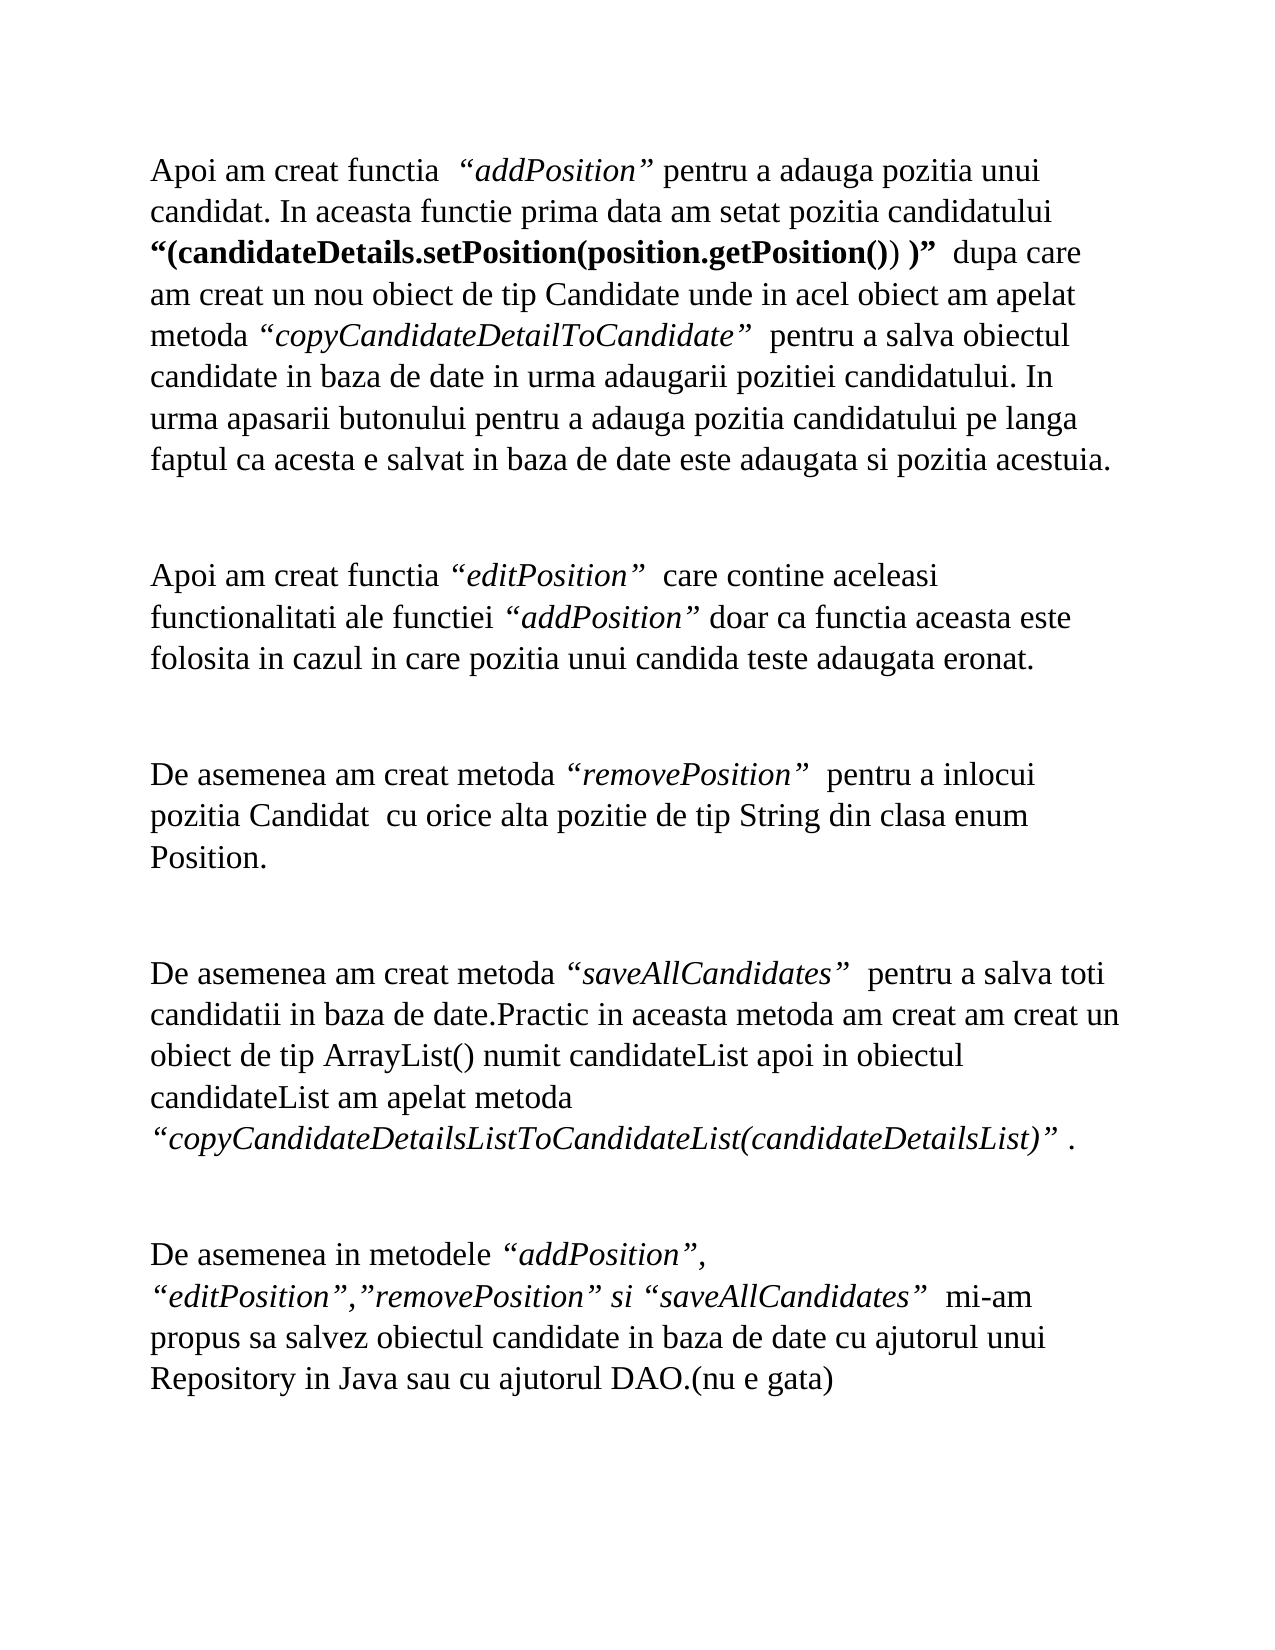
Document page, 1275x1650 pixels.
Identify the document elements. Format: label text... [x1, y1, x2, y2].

text Apoi am creat functia “addPosition” pentru a adauga pozitia unui candidat. In aceasta functie prima data am setat pozitia candidatului “(candidateDetails.setPosition(position.getPosition()) )” dupa care am creat un nou obiect de tip Candidate unde in acel obiect am apelat metoda “copyCandidateDetailToCandidate” pentru a salva obiectul candidate in baza de date in urma adaugarii pozitiei candidatului. In urma apasarii butonului pentru a adauga pozitia candidatului pe langa faptul ca acesta e salvat in baza de date este adaugata si pozitia acestuia. [150, 150, 1125, 478]
text De asemenea am creat metoda “removePosition” pentru a inlocui pozitia Candidat cu orice alta pozitie de tip String din clasa enum Position. [150, 754, 1125, 875]
text Apoi am creat functia “editPosition” care contine aceleasi functionalitati ale functiei “addPosition” doar ca functia aceasta este folosita in cazul in care pozitia unui candida teste adaugata eronat. [150, 556, 1125, 677]
text De asemenea am creat metoda “saveAllCandidates” pentru a salva toti candidatii in baza de date.Practic in aceasta metoda am creat am creat un obiect de tip ArrayList() numit candidateList apoi in obiectul candidateList am apelat metoda “copyCandidateDetailsListToCandidateList(candidateDetailsList)” . [150, 953, 1125, 1157]
text De asemenea in metodele “addPosition”, “editPosition”,”removePosition” si “saveAllCandidates” mi-am propus sa salvez obiectul candidate in baza de date cu ajutorul unui Repository in Java sau cu ajutorul DAO.(nu e gata) [150, 1234, 1125, 1397]
